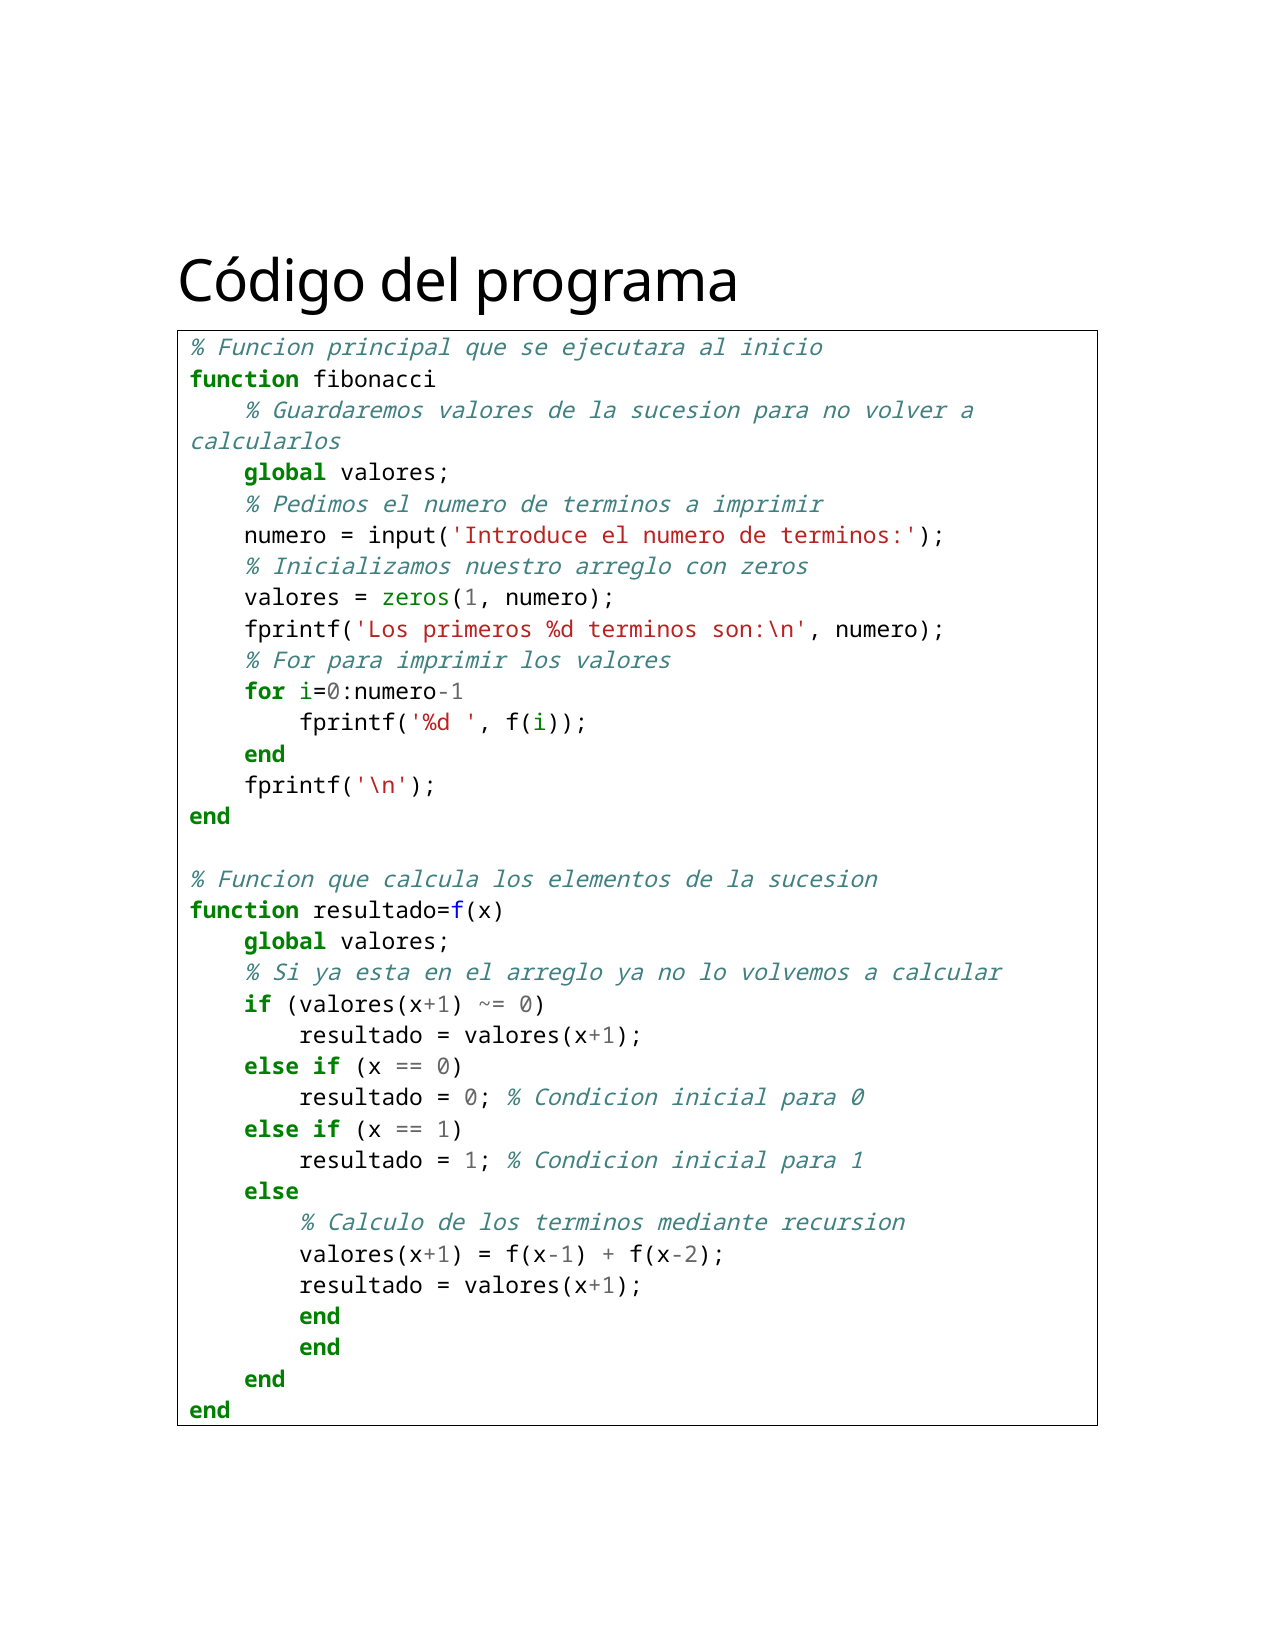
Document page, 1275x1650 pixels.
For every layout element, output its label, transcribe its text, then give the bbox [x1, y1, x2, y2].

title Código del programa [177, 239, 1098, 318]
table_header % Funcion principal que se ejecutara al inicio function fibonacci % Guardaremos valores de la sucesion para no volver a calcularlos global valores; % Pedimos el numero de terminos a imprimir numero = input('Introduce el numero de terminos:'); % Inicializamos nuestro arreglo con zeros valores = zeros(1, numero); fprintf('Los primeros %d terminos son:\n', numero); % For para imprimir los valores for i=0:numero-1 fprintf('%d ', f(i)); end fprintf('\n'); end % Funcion que calcula los elementos de la sucesion function resultado=f(x) global valores; % Si ya esta en el arreglo ya no lo volvemos a calcular if (valores(x+1) ~= 0) resultado = valores(x+1); else if (x == 0) resultado = 0; % Condicion inicial para 0 else if (x == 1) resultado = 1; % Condicion inicial para 1 else % Calculo de los terminos mediante recursion valores(x+1) = f(x-1) + f(x-2); resultado = valores(x+1); end end end end [178, 331, 1097, 1425]
